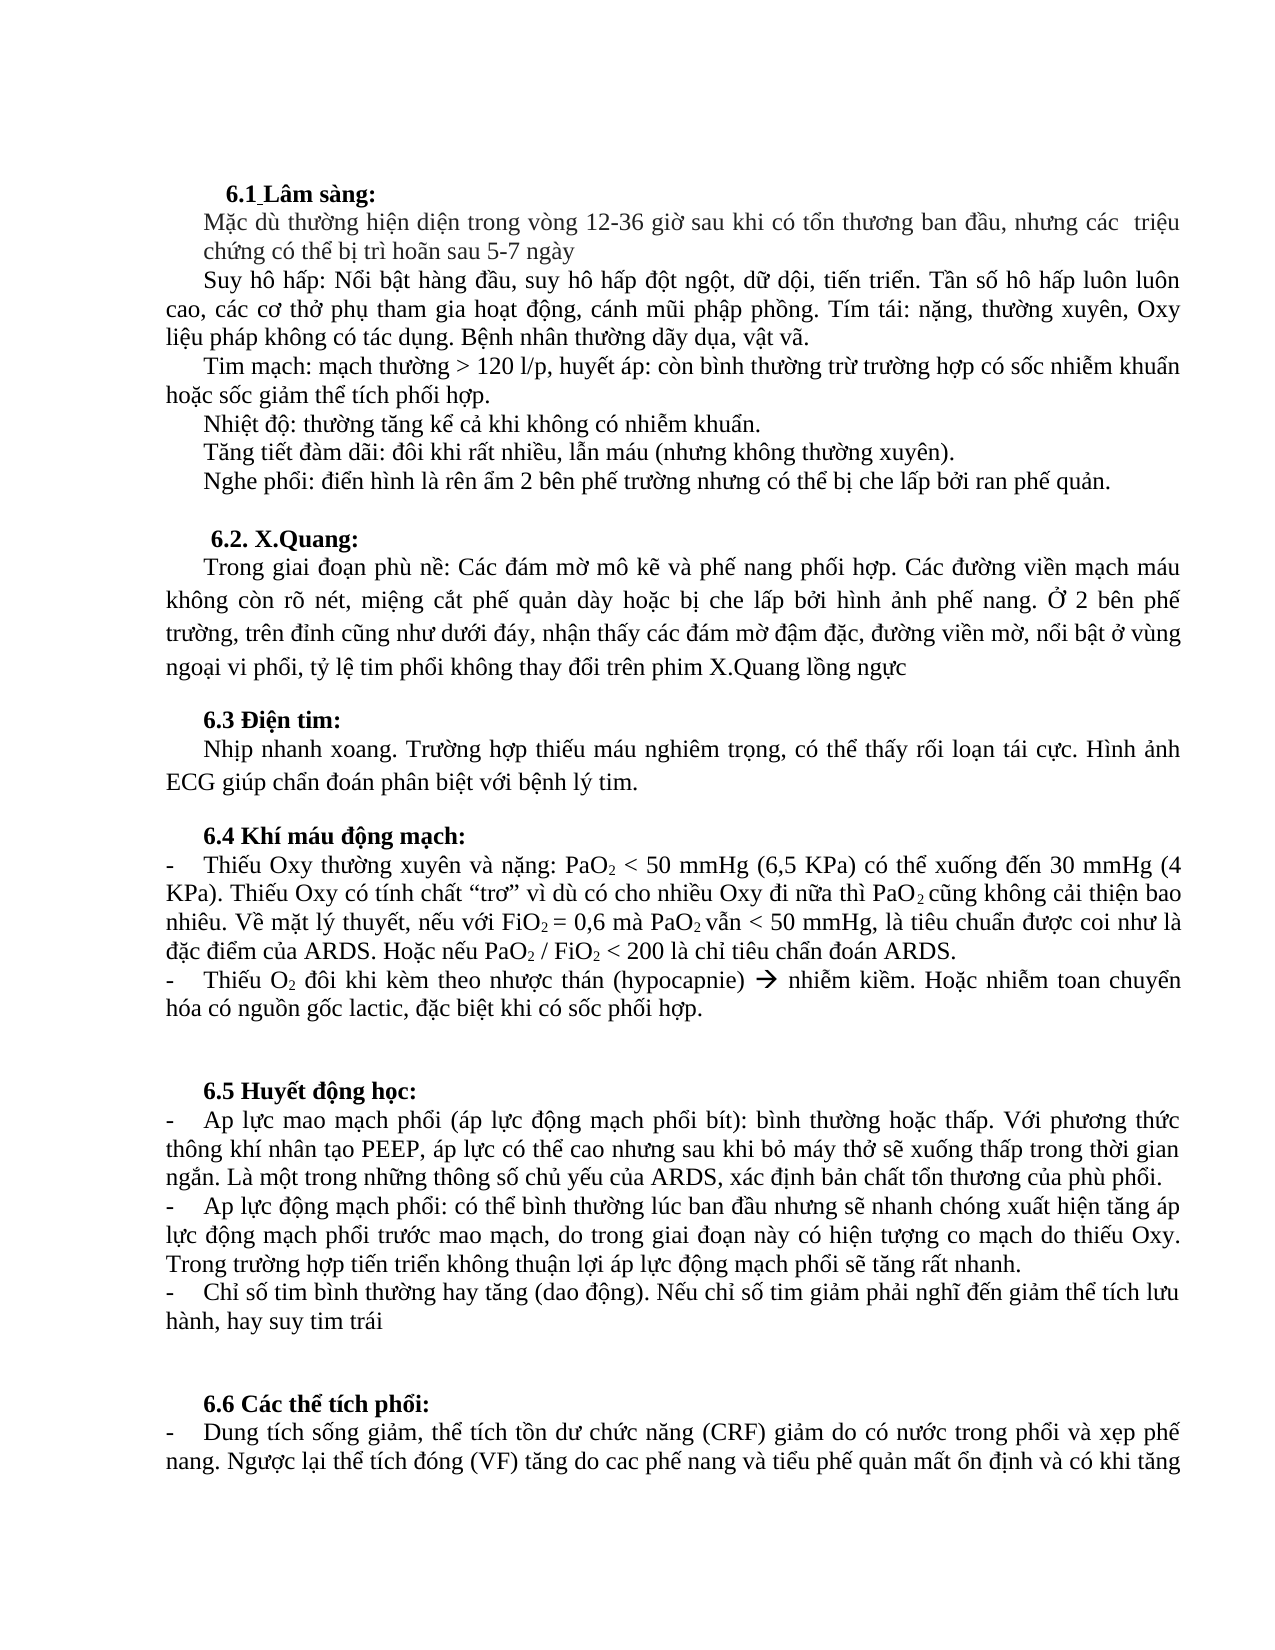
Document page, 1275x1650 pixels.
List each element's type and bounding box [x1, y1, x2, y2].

table_header [141, 150, 1275, 1475]
